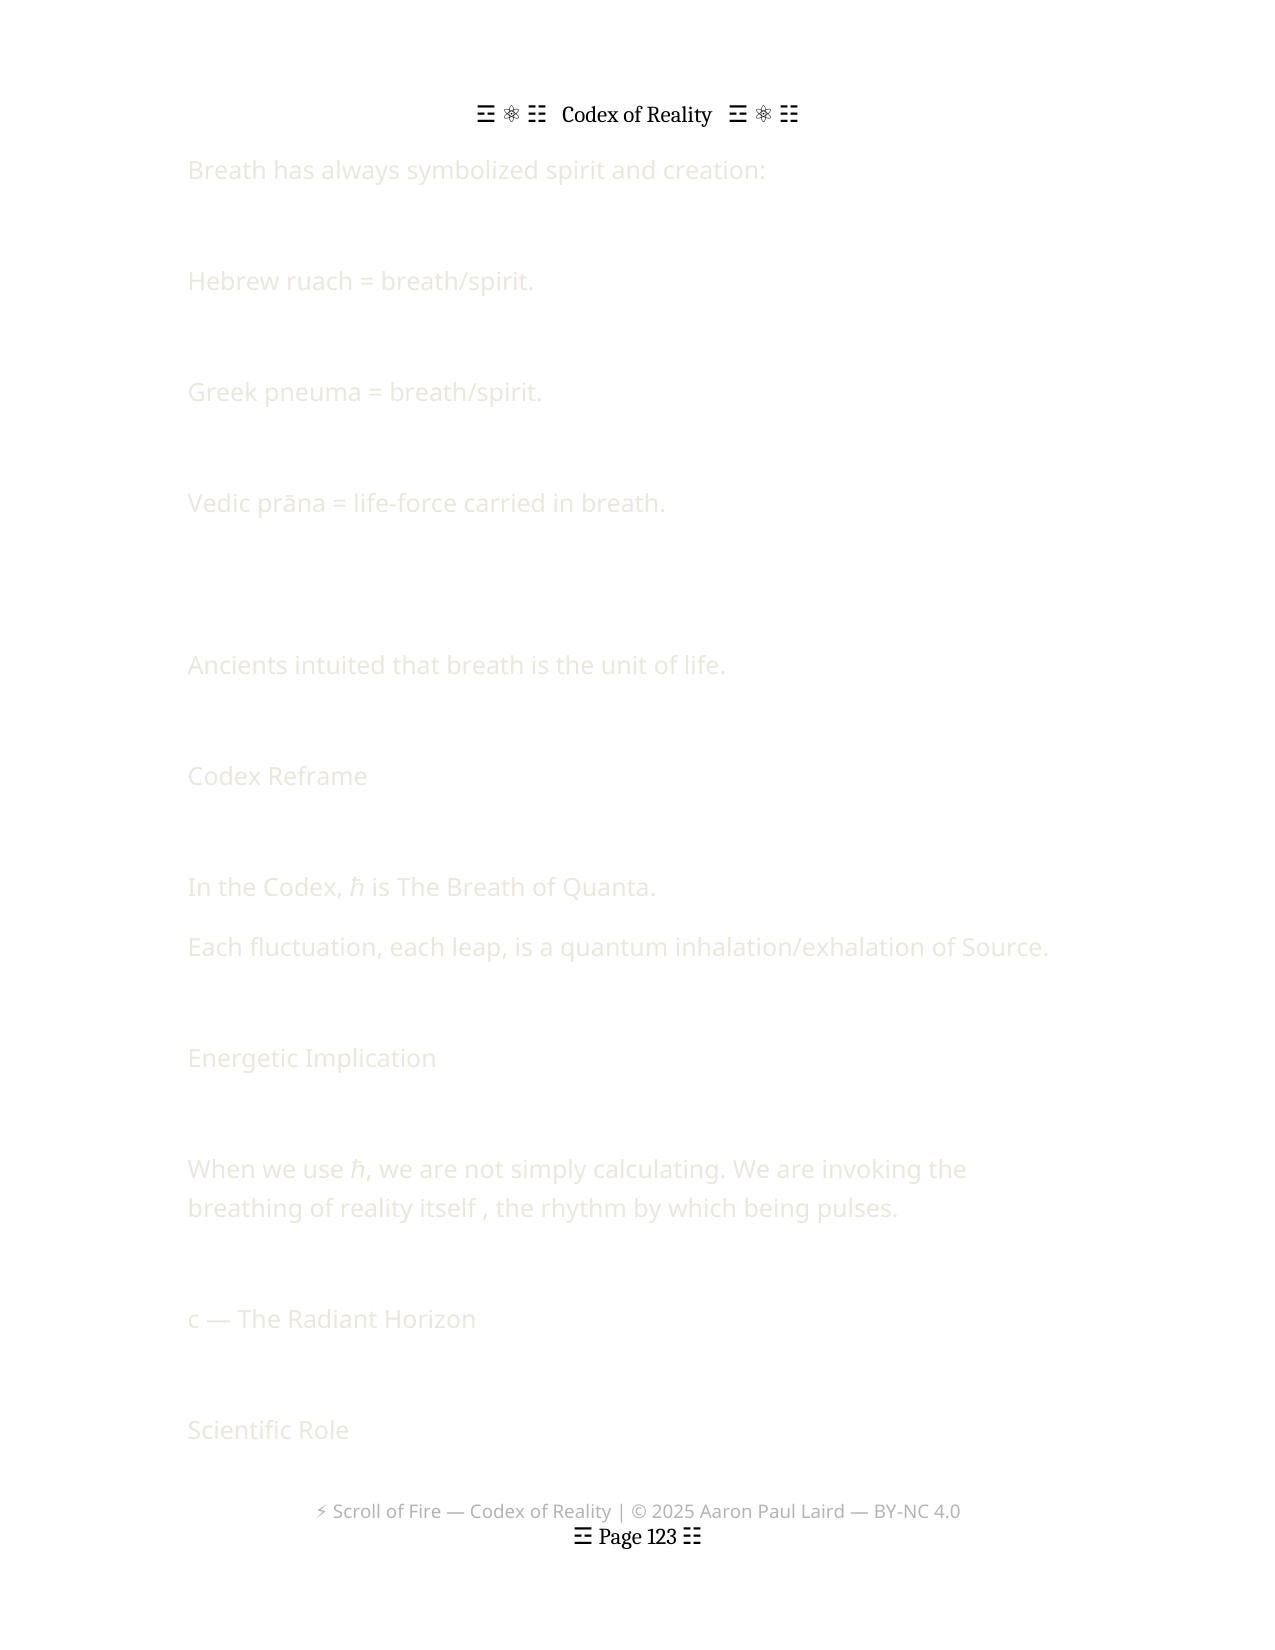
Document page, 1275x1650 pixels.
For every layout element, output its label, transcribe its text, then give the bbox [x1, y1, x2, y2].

text When we use ℏ, we are not simply calculating. We are invoking the breathing of reality itself , the rhythm by which being pulses. [187, 1152, 1087, 1225]
text In the Codex, ℏ is The Breath of Quanta. [187, 870, 1087, 904]
text Energetic Implication [187, 1041, 1087, 1075]
text Each fluctuation, each leap, is a quantum inhalation/exhalation of Source. [187, 930, 1087, 964]
text Breath has always symbolized spirit and creation: [187, 152, 1087, 186]
text Vedic prāna = life-force carried in breath. [187, 486, 1087, 519]
text Codex Reframe [187, 759, 1087, 793]
text Scientific Role [187, 1413, 1087, 1447]
text c — The Radiant Horizon [187, 1302, 1087, 1336]
text Greek pneuma = breath/spirit. [187, 374, 1087, 408]
text Hebrew ruach = breath/spirit. [187, 263, 1087, 297]
text Ancients intuited that breath is the unit of life. [187, 648, 1087, 682]
